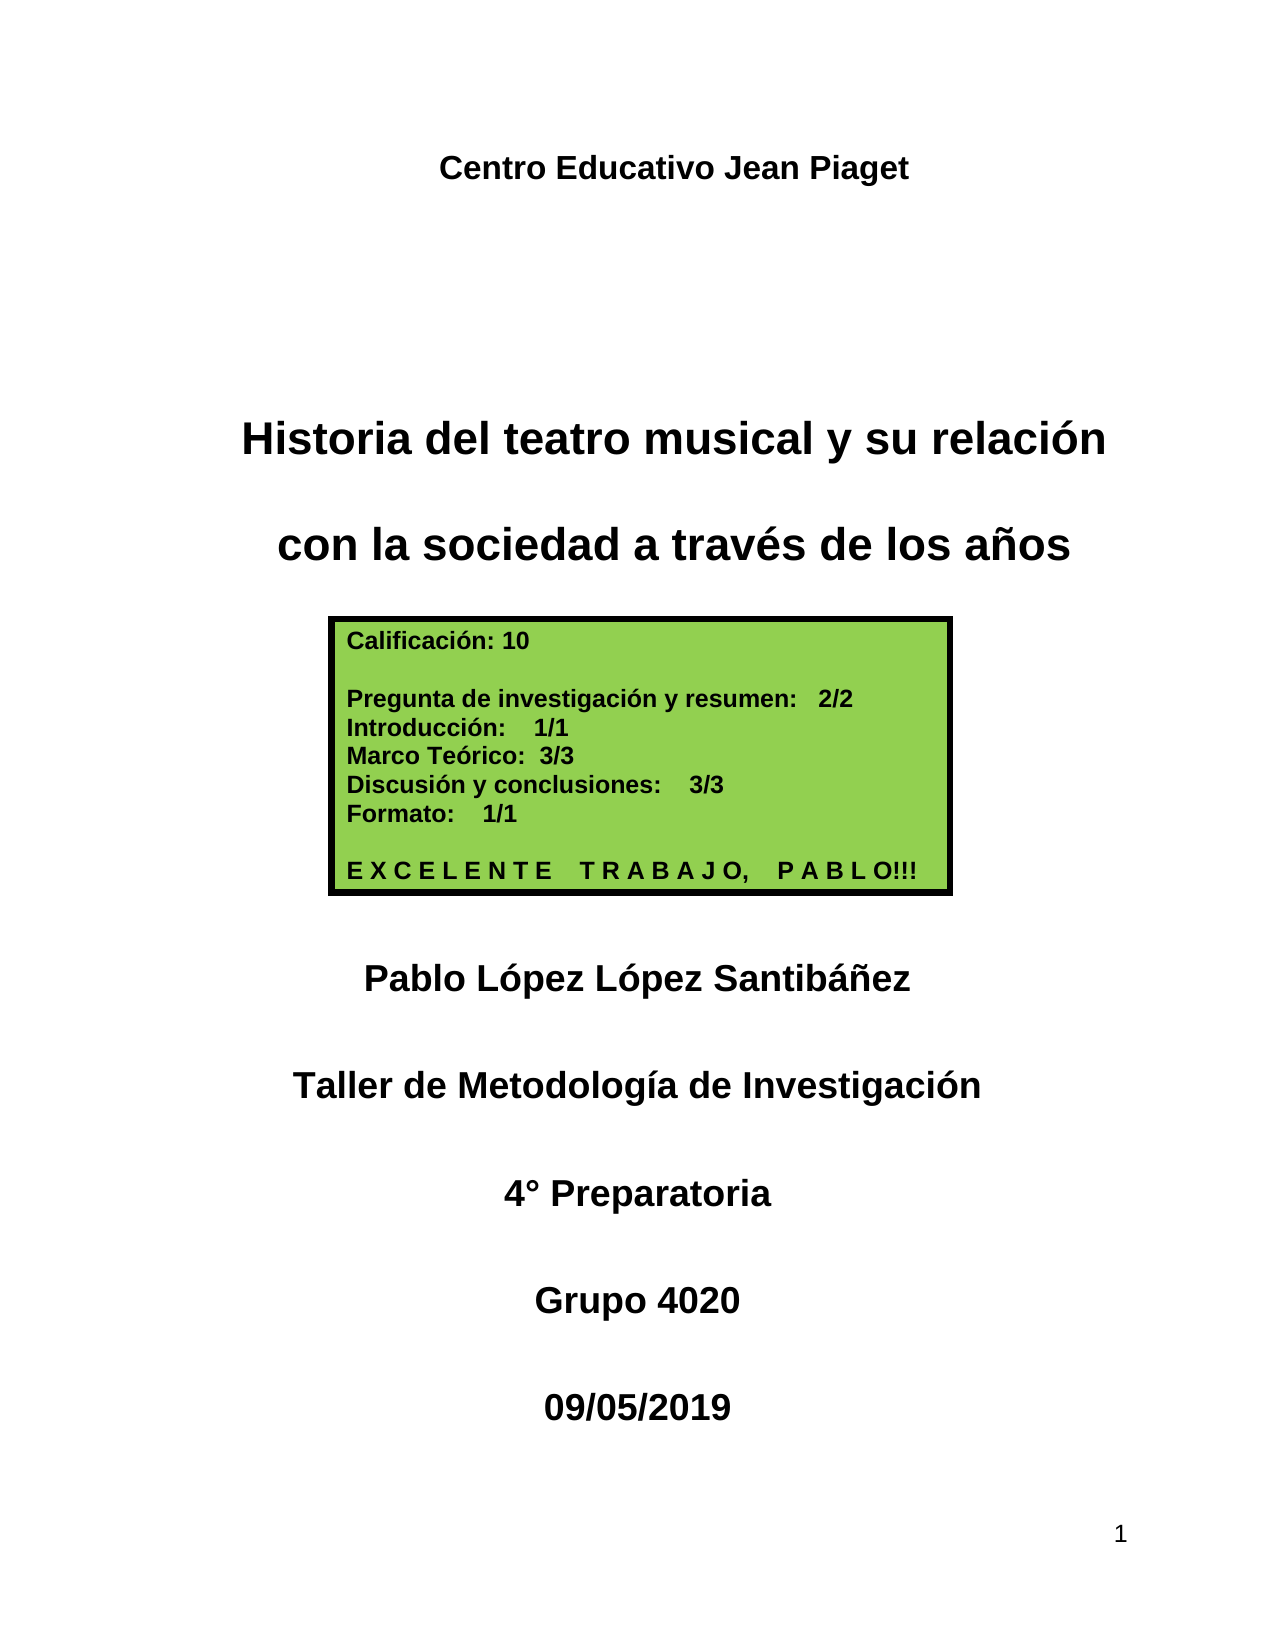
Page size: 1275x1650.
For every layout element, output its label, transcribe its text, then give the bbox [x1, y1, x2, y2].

text Grupo 4020 [148, 1278, 1127, 1321]
text Taller de Metodología de Investigación [148, 1064, 1127, 1107]
text 09/05/2019 [148, 1385, 1127, 1428]
text Historia del teatro musical y su relación con la sociedad a través de los años [221, 412, 1127, 570]
text 4° Preparatoria [148, 1171, 1127, 1214]
text Pablo López López Santibáñez [148, 957, 1127, 1000]
text Centro Educativo Jean Piaget [221, 148, 1127, 186]
